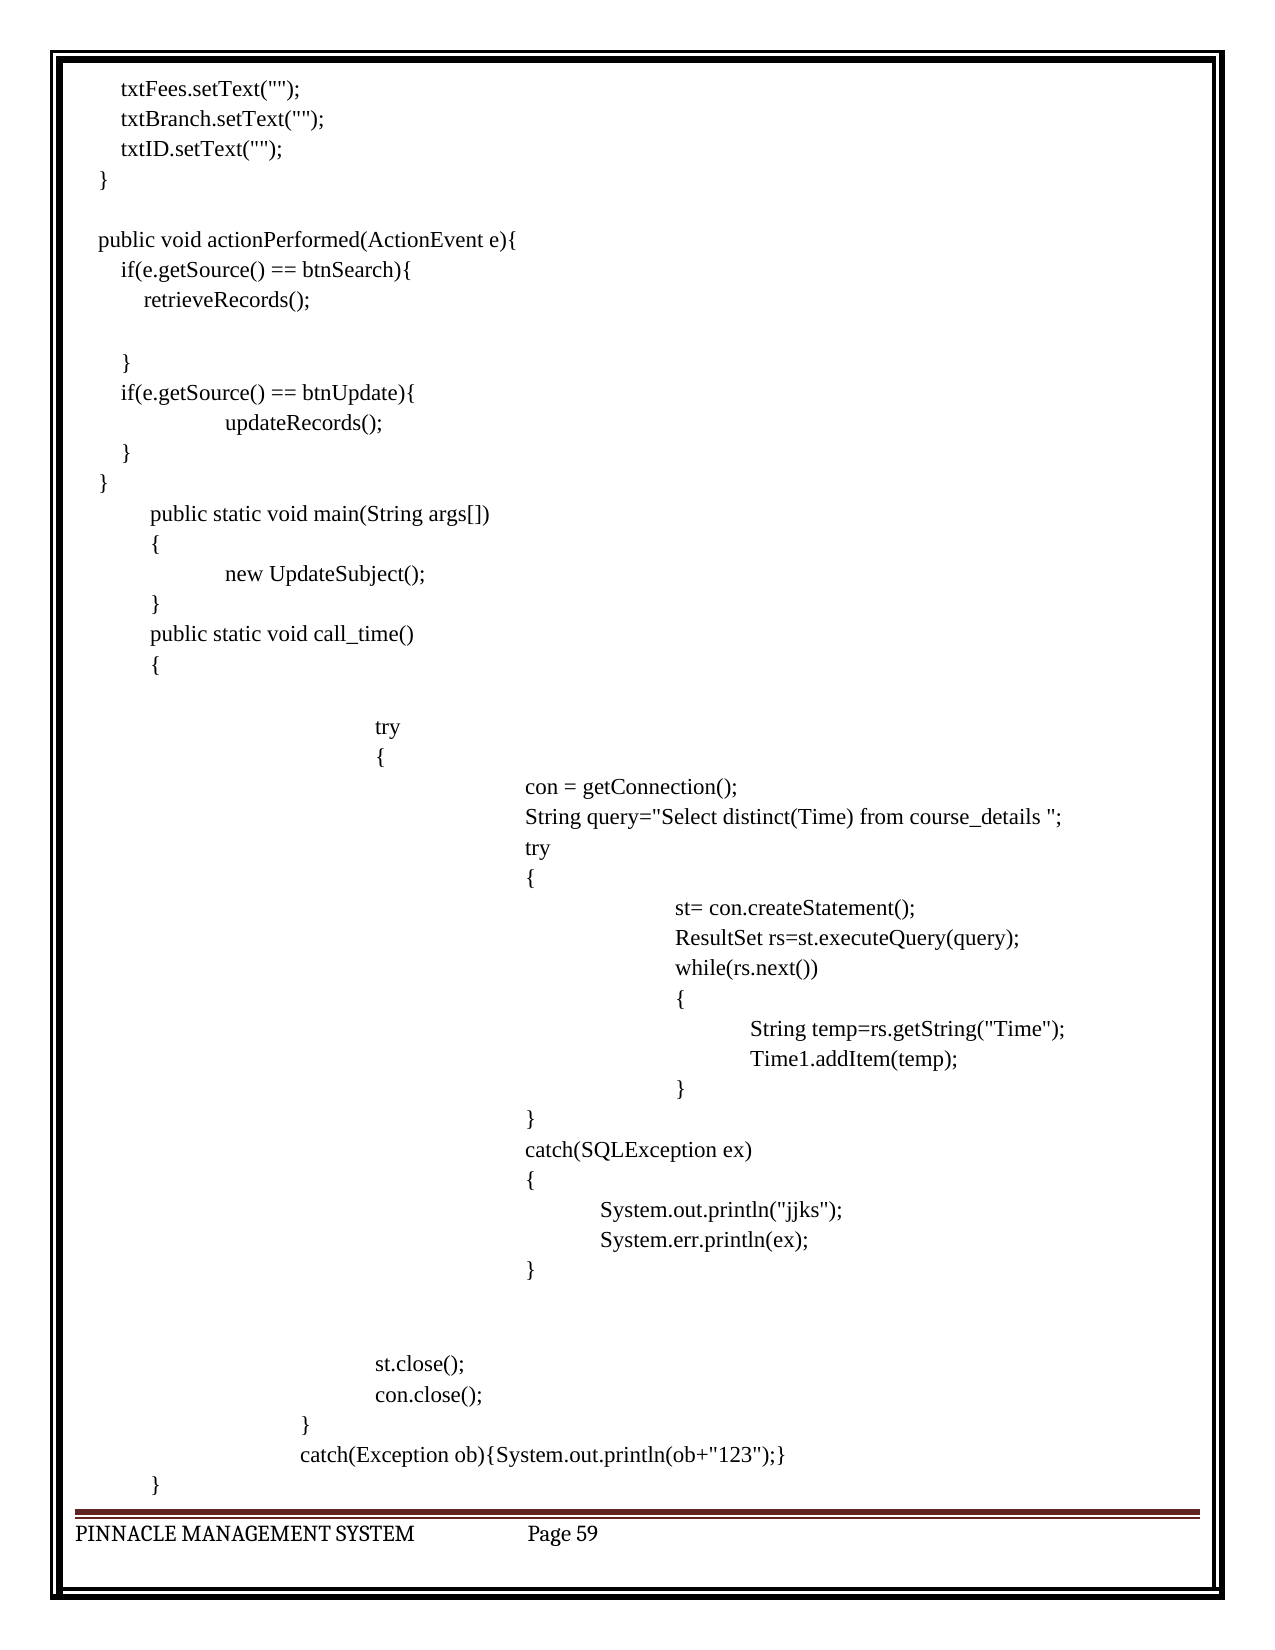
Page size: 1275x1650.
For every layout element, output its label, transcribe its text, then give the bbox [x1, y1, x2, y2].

text txtID.setText(""); [75, 135, 1200, 162]
text } [75, 439, 1200, 466]
text new UpdateSubject(); [75, 560, 1200, 586]
text { [75, 1166, 1200, 1192]
text } [75, 1075, 1200, 1102]
text if(e.getSource() == btnUpdate){ [75, 379, 1200, 405]
text retrieveRecords(); [75, 286, 1200, 313]
text Time1.addItem(temp); [75, 1045, 1200, 1071]
text con = getConnection(); [75, 773, 1200, 799]
text } [75, 1256, 1200, 1283]
text while(rs.next()) [75, 954, 1200, 981]
text st.close(); [75, 1350, 1200, 1377]
text } [75, 1105, 1200, 1132]
text con.close(); [75, 1381, 1200, 1407]
text System.err.println(ex); [75, 1226, 1200, 1253]
text catch(SQLException ex) [75, 1136, 1200, 1162]
text } [75, 469, 1200, 496]
text } [75, 590, 1200, 617]
text txtFees.setText(""); [75, 75, 1200, 101]
text try [75, 833, 1200, 860]
text } [75, 1411, 1200, 1437]
text String temp=rs.getString("Time"); [75, 1015, 1200, 1041]
text { [75, 984, 1200, 1011]
text } [75, 166, 1200, 192]
text { [75, 743, 1200, 769]
text String query="Select distinct(Time) from course_details "; [75, 803, 1200, 830]
text try [75, 713, 1200, 739]
text public void actionPerformed(ActionEvent e){ [75, 226, 1200, 252]
text txtBranch.setText(""); [75, 105, 1200, 132]
text { [75, 651, 1200, 677]
text } [75, 348, 1200, 375]
text catch(Exception ob){System.out.println(ob+"123");} [75, 1441, 1200, 1467]
text public static void call_time() [75, 620, 1200, 647]
text { [75, 864, 1200, 890]
text public static void main(String args[]) [75, 499, 1200, 526]
text ResultSet rs=st.executeQuery(query); [75, 924, 1200, 951]
text { [75, 530, 1200, 556]
text } [75, 1471, 1200, 1498]
text updateRecords(); [75, 409, 1200, 435]
text System.out.println("jjks"); [75, 1196, 1200, 1222]
text if(e.getSource() == btnSearch){ [75, 256, 1200, 283]
text st= con.createStatement(); [75, 894, 1200, 920]
